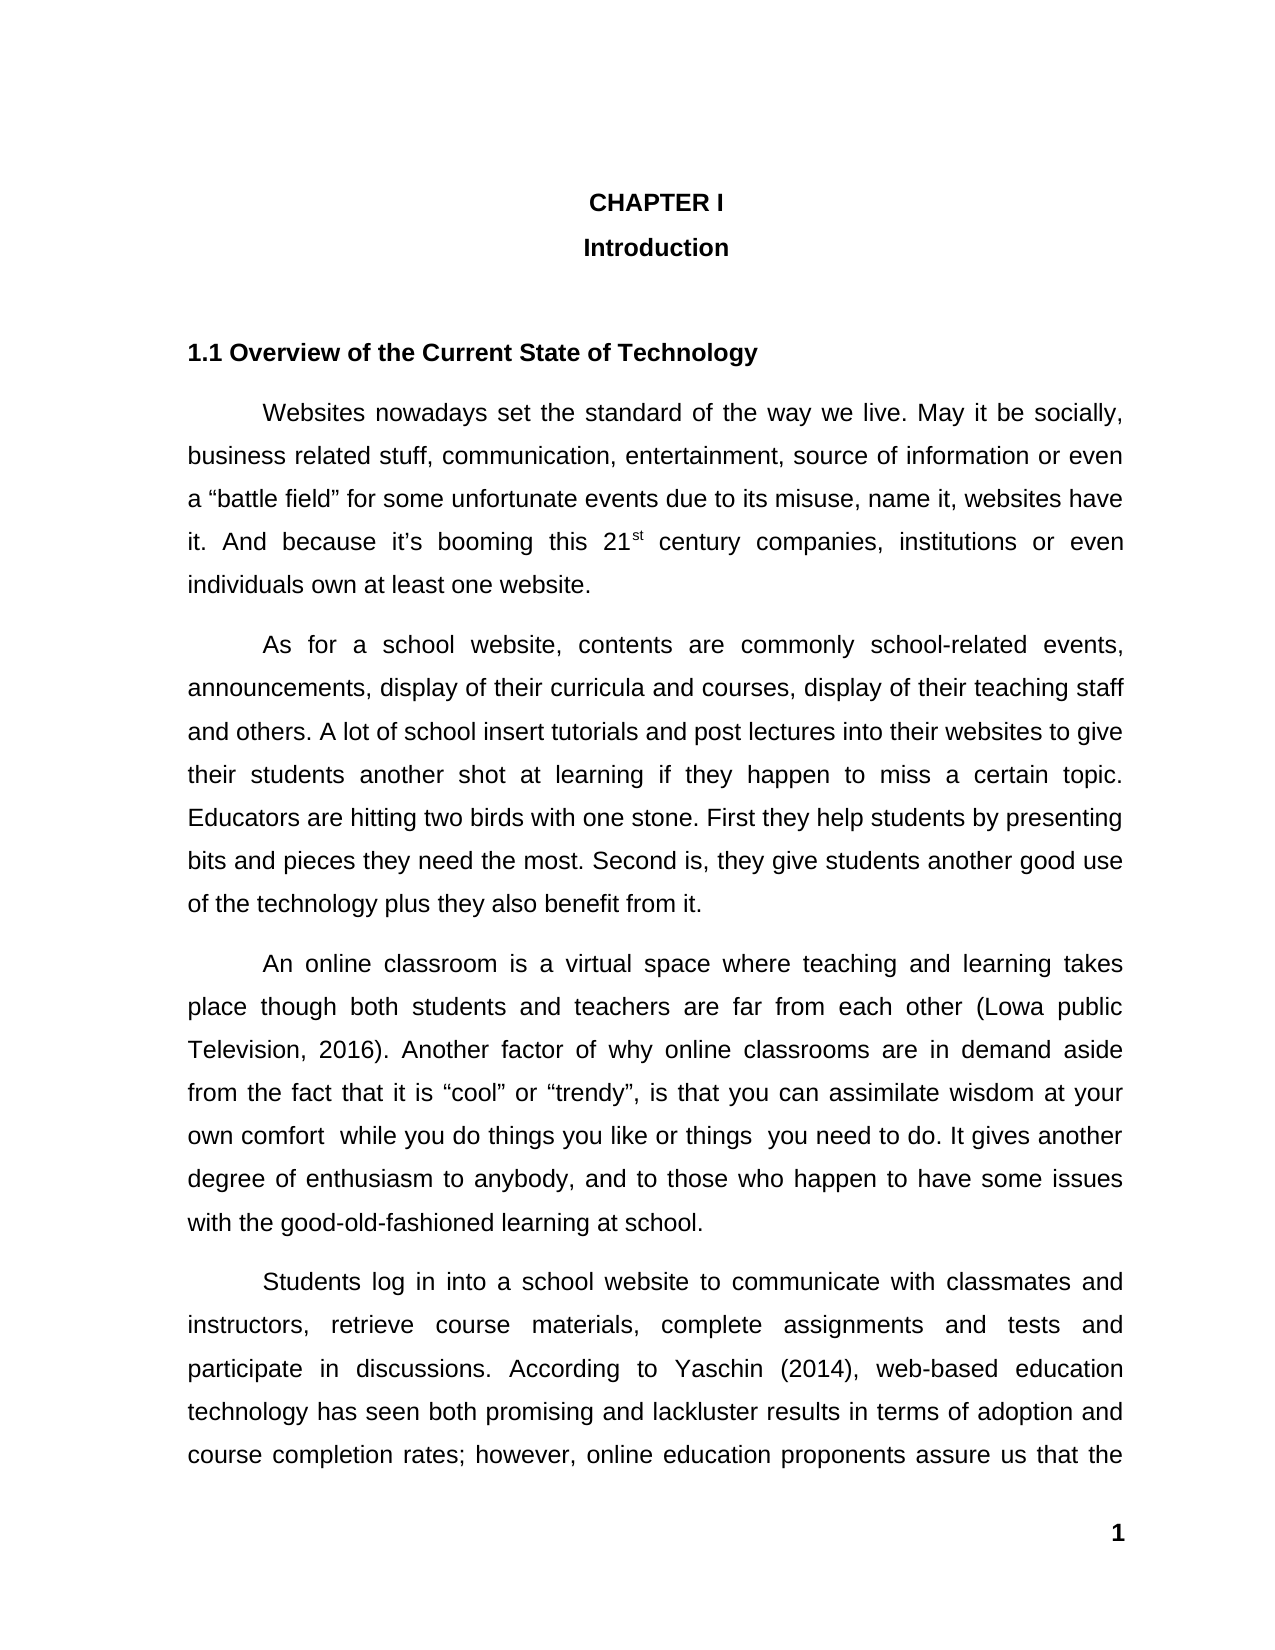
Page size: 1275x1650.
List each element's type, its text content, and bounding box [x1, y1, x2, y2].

text 1.1 Overview of the Current State of Technology [187, 338, 1125, 367]
text Introduction [187, 233, 1125, 262]
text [187, 1267, 1125, 1468]
text An online classroom is a virtual space where teaching and learning takes place though both students and teachers are far from each other (Lowa public Television, 2016). Another factor of why online classrooms are in demand aside from the fact that it is “cool” or “trendy”, is that you can assimilate wisdom at your own comfort while you do things you like or things you need to do. It gives another degree of enthusiasm to anybody, and to those who happen to have some issues with the good-old-fashioned learning at school. [187, 949, 1125, 1236]
text As for a school website, contents are commonly school-related events, announcements, display of their curricula and courses, display of their teaching staff and others. A lot of school insert tutorials and post lectures into their websites to give their students another shot at learning if they happen to miss a certain topic. Educators are hitting two birds with one stone. First they help students by presenting bits and pieces they need the most. Second is, they give students another good use of the technology plus they also benefit from it. [187, 630, 1125, 918]
text Websites nowadays set the standard of the way we live. May it be socially, business related stuff, communication, entertainment, source of information or even a “battle field” for some unfortunate events due to its misuse, name it, websites have it. And because it’s booming this 21st century companies, institutions or even individuals own at least one website. [187, 398, 1125, 599]
text CHAPTER I [187, 187, 1125, 216]
